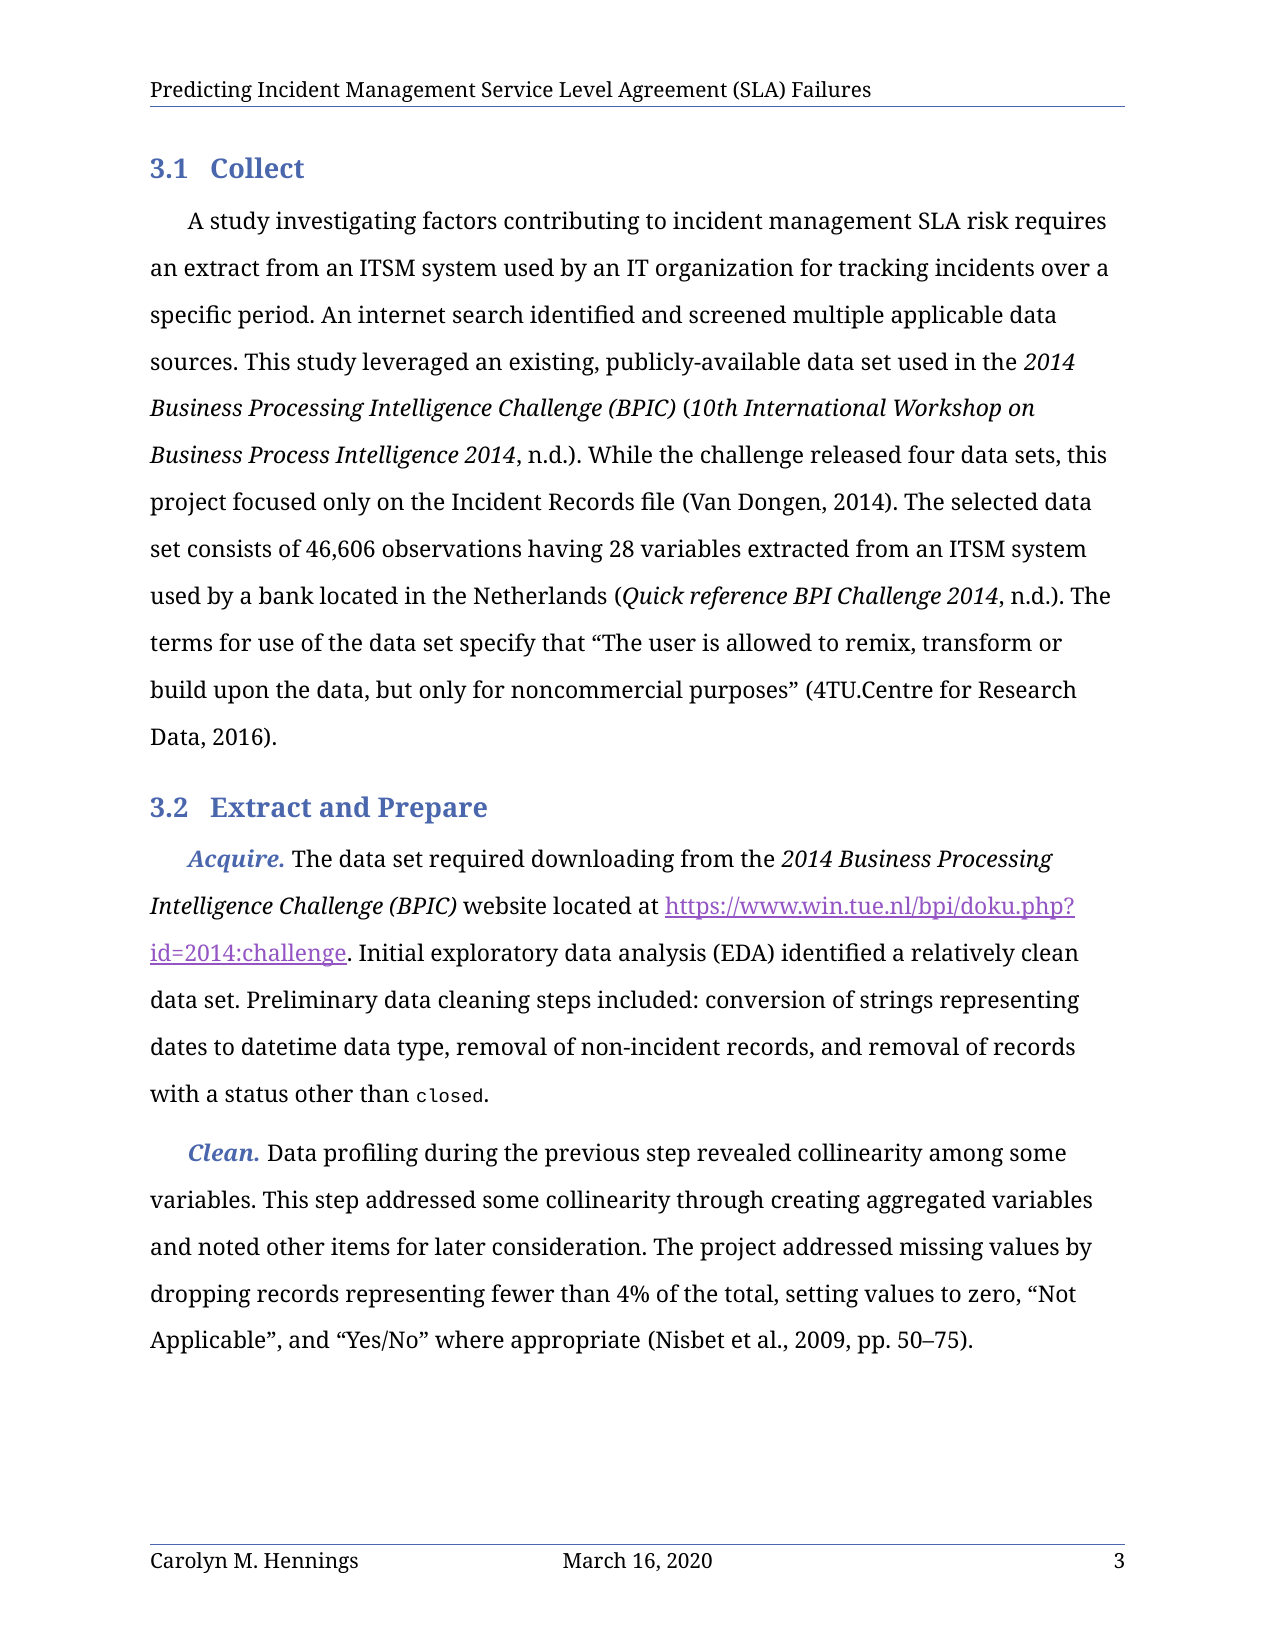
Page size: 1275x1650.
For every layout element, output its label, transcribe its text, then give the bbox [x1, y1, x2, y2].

text Clean. Data profiling during the previous step revealed collinearity among some variables. This step addressed some collinearity through creating aggregated variables and noted other items for later consideration. The project addressed missing values by dropping records representing fewer than 4% of the total, setting values to zero, “Not Applicable”, and “Yes/No” where appropriate (Nisbet et al., 2009, pp. 50–75). [150, 1137, 1125, 1356]
text Acquire. The data set required downloading from the 2014 Business Processing Intelligence Challenge (BPIC) website located at https://www.win.tue.nl/bpi/doku.php?id=2014:challenge. Initial exploratory data analysis (EDA) identified a relatively clean data set. Preliminary data cleaning steps included: conversion of strings representing dates to datetime data type, removal of non-incident records, and removal of records with a status other than closed. [150, 843, 1125, 1109]
subtitle Extract and Prepare [150, 788, 1125, 825]
text A study investigating factors contributing to incident management SLA risk requires an extract from an ITSM system used by an IT organization for tracking incidents over a specific period. An internet search identified and screened multiple applicable data sources. This study leveraged an existing, publicly-available data set used in the 2014 Business Processing Intelligence Challenge (BPIC) (10th International Workshop on Business Process Intelligence 2014, n.d.). While the challenge released four data sets, this project focused only on the Incident Records file (Van Dongen, 2014). The selected data set consists of 46,606 observations having 28 variables extracted from an ITSM system used by a bank located in the Netherlands (Quick reference BPI Challenge 2014, n.d.). The terms for use of the data set specify that “The user is allowed to remix, transform or build upon the data, but only for noncommercial purposes” (4TU.Centre for Research Data, 2016). [150, 205, 1125, 752]
subtitle Collect [150, 150, 1125, 187]
